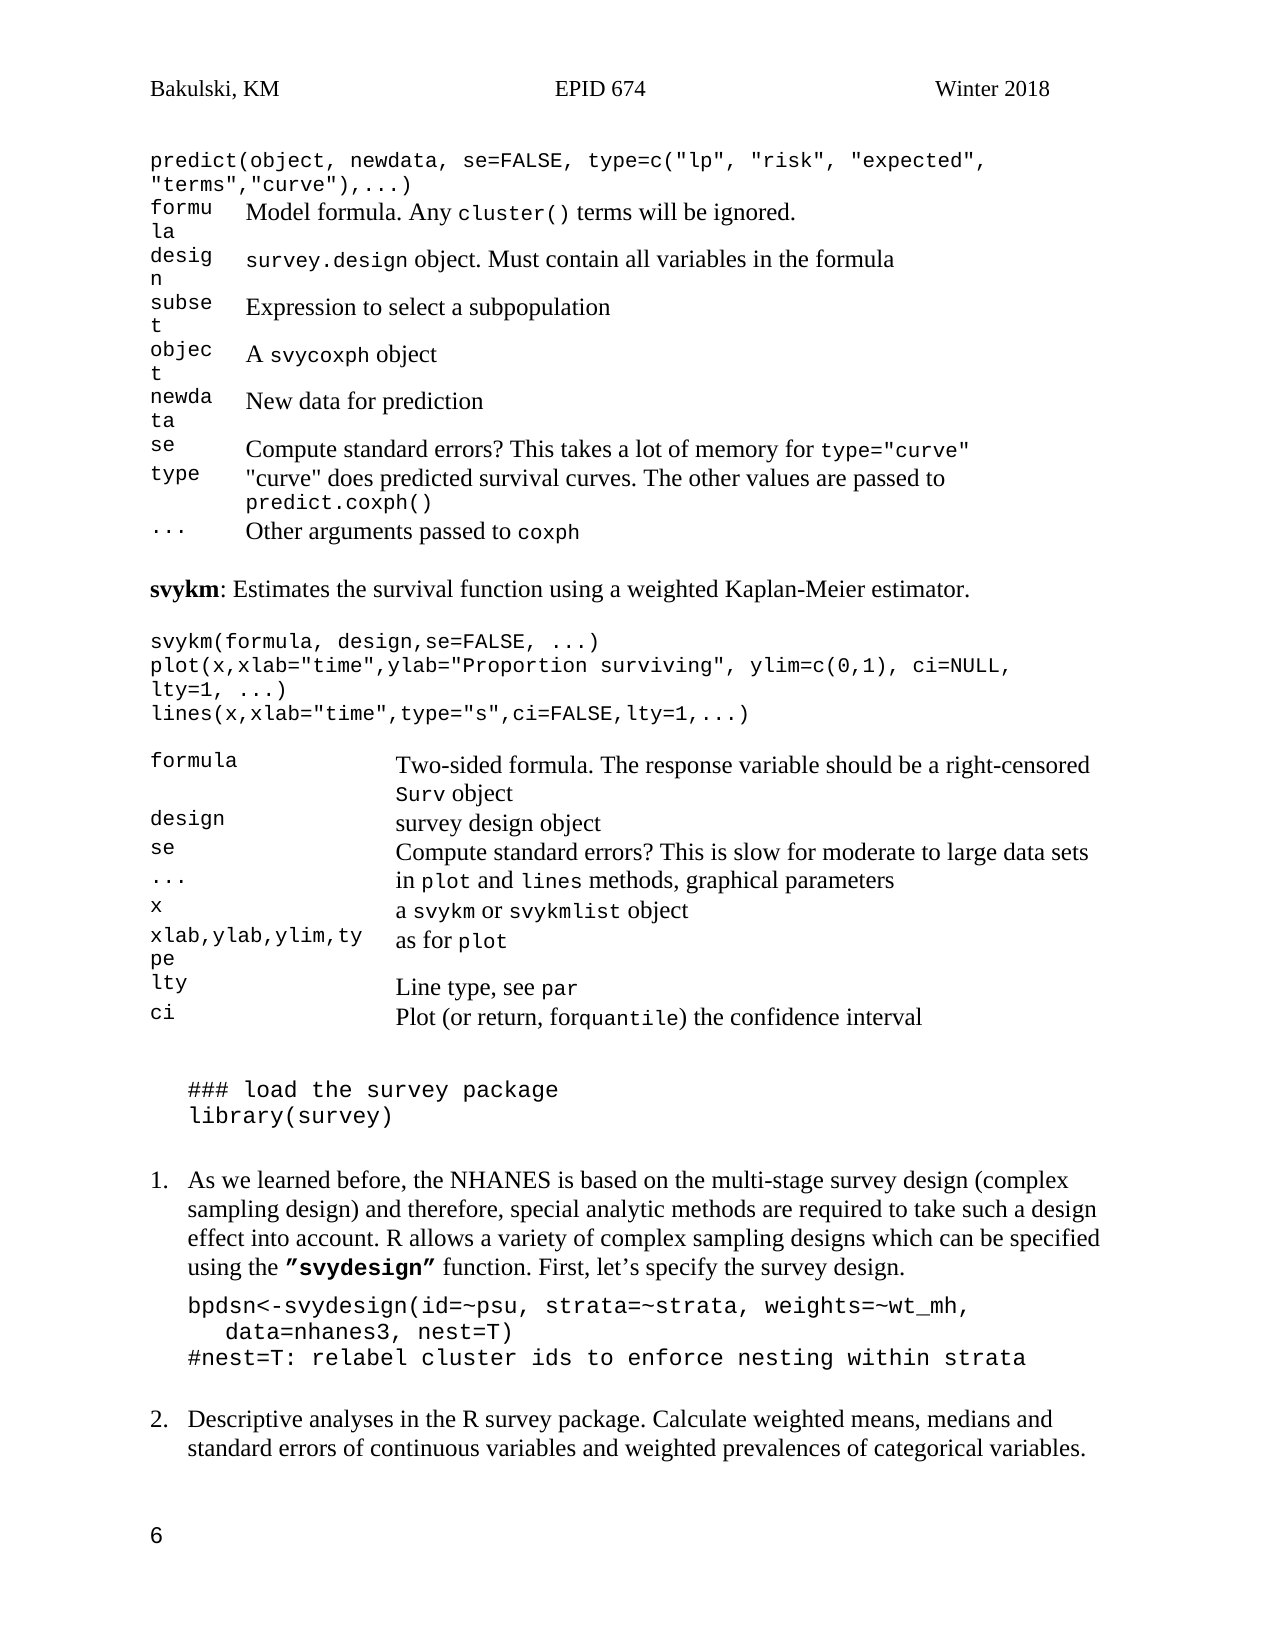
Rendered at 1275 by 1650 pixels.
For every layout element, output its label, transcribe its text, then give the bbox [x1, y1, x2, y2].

table_cell New data for prediction [234, 386, 1123, 434]
text svykm: Estimates the survival function using a weighted Kaplan-Meier estimator. [150, 574, 1125, 603]
table_header Model formula. Any cluster() terms will be ignored. [234, 197, 1123, 244]
table_cell se [139, 837, 384, 866]
text predict(object, newdata, se=FALSE, type=c("lp", "risk", "expected", "terms","curve"),...) [150, 150, 1125, 197]
table_cell lty [139, 972, 384, 1002]
table_cell Plot (or return, forquantile) the confidence interval [384, 1002, 1123, 1031]
text library(survey) [187, 1104, 1125, 1130]
table_cell survey design object [384, 808, 1123, 837]
table_cell se [139, 434, 234, 463]
table_cell ... [139, 866, 384, 895]
text svykm(formula, design,se=FALSE, ...) [150, 632, 1125, 655]
table_header formula [139, 197, 234, 244]
table_cell xlab,ylab,ylim,type [139, 925, 384, 972]
table_cell subset [139, 292, 234, 339]
table_cell ... [139, 516, 234, 545]
table_cell A svycoxph object [234, 339, 1123, 386]
text plot(x,xlab="time",ylab="Proportion surviving", ylim=c(0,1), ci=NULL, lty=1, ...) [150, 655, 1125, 702]
table_cell Other arguments passed to coxph [234, 516, 1123, 545]
table_cell design [139, 245, 234, 292]
text bpdsn<-svydesign(id=~psu, strata=~strata, weights=~wt_mh, data=nhanes3, nest=T) [187, 1294, 1125, 1346]
table_cell x [139, 895, 384, 925]
table_cell Compute standard errors? This is slow for moderate to large data sets [384, 837, 1123, 866]
list As we learned before, the NHANES is based on the multi-stage survey design (complex sampling design) and therefore, special analytic methods are required to take such a design effect into account. R allows a variety of complex sampling designs which can be specified using the ”svydesign” function. First, let’s specify the survey design. [150, 1165, 1125, 1282]
table_cell Line type, see par [384, 972, 1123, 1002]
text ### load the survey package [187, 1078, 1125, 1104]
table_cell Expression to select a subpopulation [234, 292, 1123, 339]
text #nest=T: relabel cluster ids to enforce nesting within strata [187, 1346, 1125, 1372]
table_cell a svykm or svykmlist object [384, 895, 1123, 925]
text lines(x,xlab="time",type="s",ci=FALSE,lty=1,...) [150, 702, 1125, 726]
table_cell object [139, 339, 234, 386]
table_cell "curve" does predicted survival curves. The other values are passed to predict.coxph() [234, 463, 1123, 516]
table_cell design [139, 808, 384, 837]
list Descriptive analyses in the R survey package. Calculate weighted means, medians and standard errors of continuous variables and weighted prevalences of categorical variables. [150, 1404, 1125, 1462]
table_cell as for plot [384, 925, 1123, 972]
table_cell newdata [139, 386, 234, 434]
table_cell ci [139, 1002, 384, 1031]
table_cell type [139, 463, 234, 516]
table_cell in plot and lines methods, graphical parameters [384, 866, 1123, 895]
table_header Two-sided formula. The response variable should be a right-censored Surv object [384, 750, 1123, 808]
table_cell survey.design object. Must contain all variables in the formula [234, 245, 1123, 292]
table_header formula [139, 750, 384, 808]
table_cell Compute standard errors? This takes a lot of memory for type="curve" [234, 434, 1123, 463]
